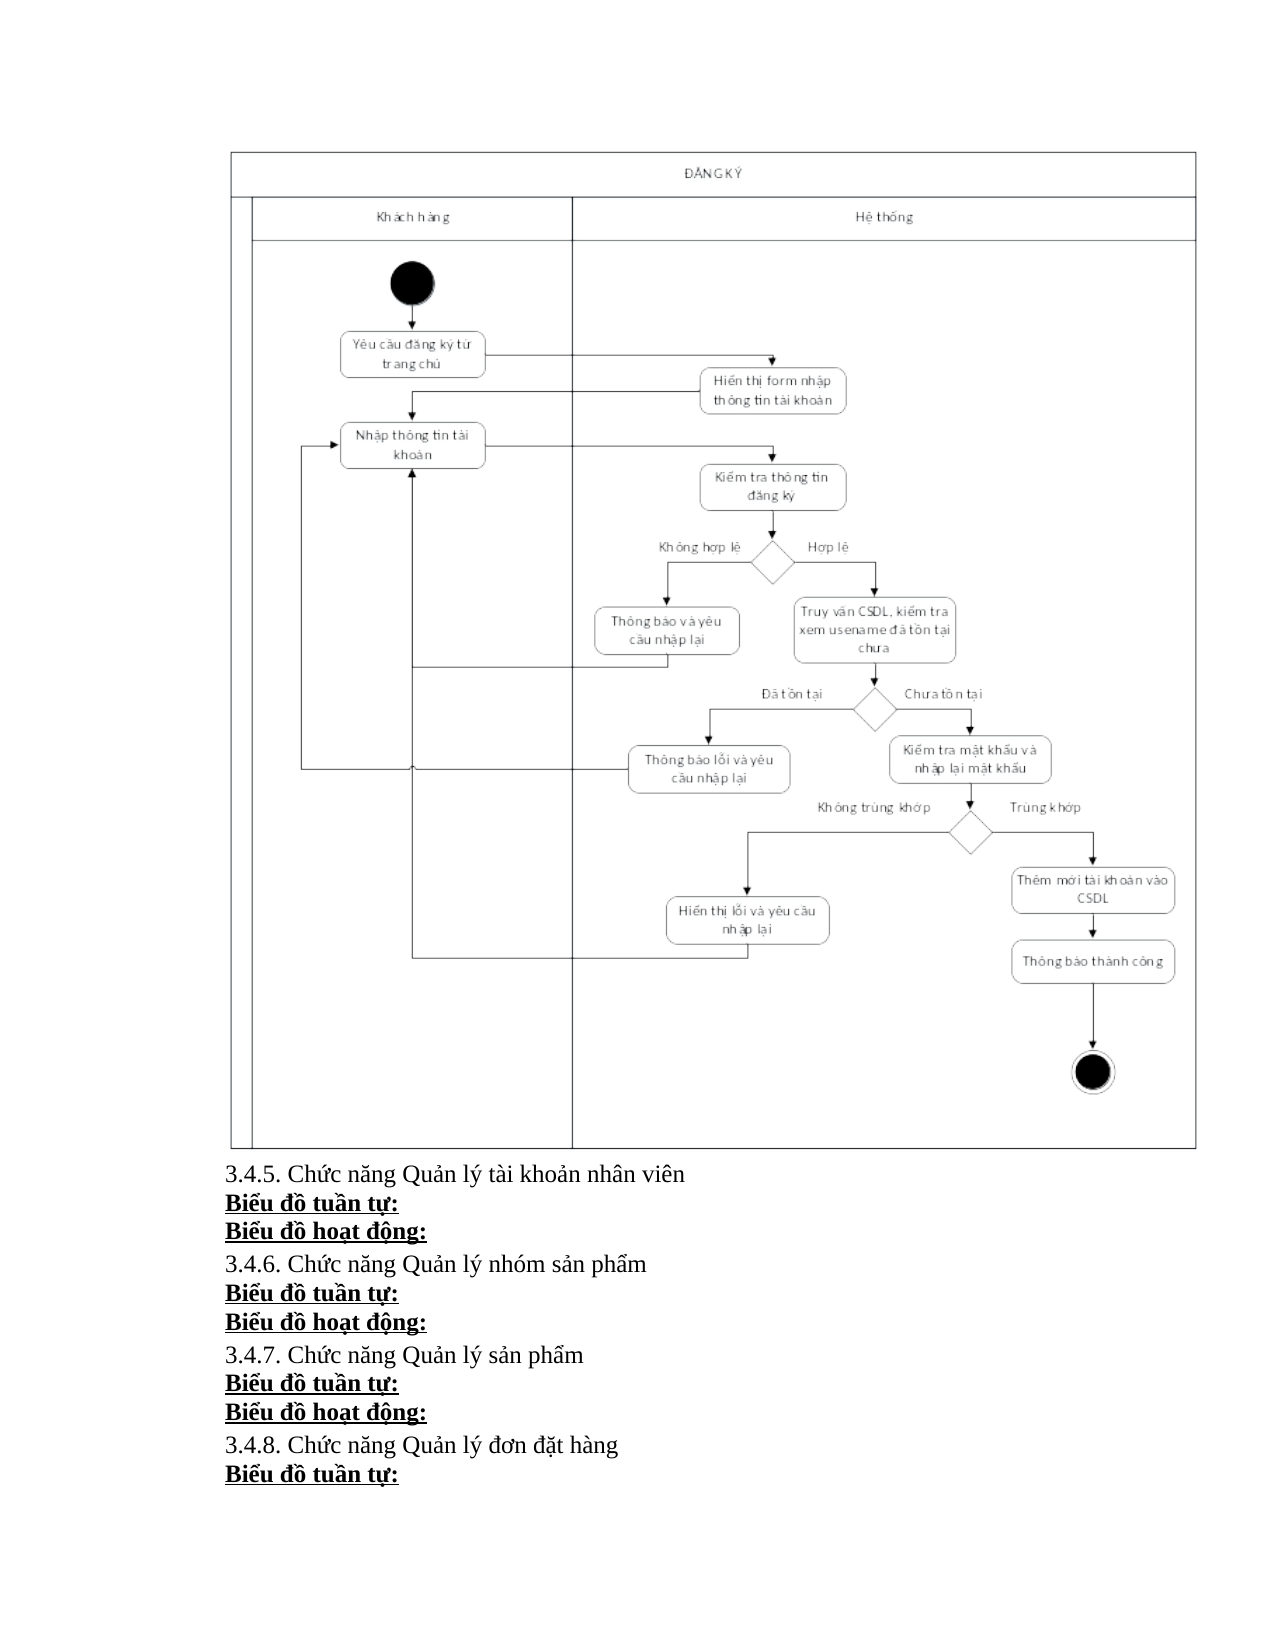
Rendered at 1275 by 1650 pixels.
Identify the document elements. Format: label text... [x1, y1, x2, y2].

text Biểu đồ tuần tự: [225, 1278, 1125, 1307]
text Biểu đồ tuần tự: [225, 1459, 1125, 1488]
subtitle 3.4.6. Chức năng Quản lý nhóm sản phẩm [150, 1249, 1125, 1278]
text Biểu đồ hoạt động: [225, 1216, 1125, 1245]
text Biểu đồ hoạt động: [225, 1307, 1125, 1336]
subtitle 3.4.5. Chức năng Quản lý tài khoản nhân viên [150, 1159, 1125, 1188]
text Biểu đồ hoạt động: [225, 1397, 1125, 1426]
text Biểu đồ tuần tự: [225, 1188, 1125, 1216]
subtitle 3.4.8. Chức năng Quản lý đơn đặt hàng [150, 1430, 1125, 1459]
text Biểu đồ tuần tự: [225, 1368, 1125, 1397]
subtitle 3.4.7. Chức năng Quản lý sản phẩm [150, 1340, 1125, 1368]
